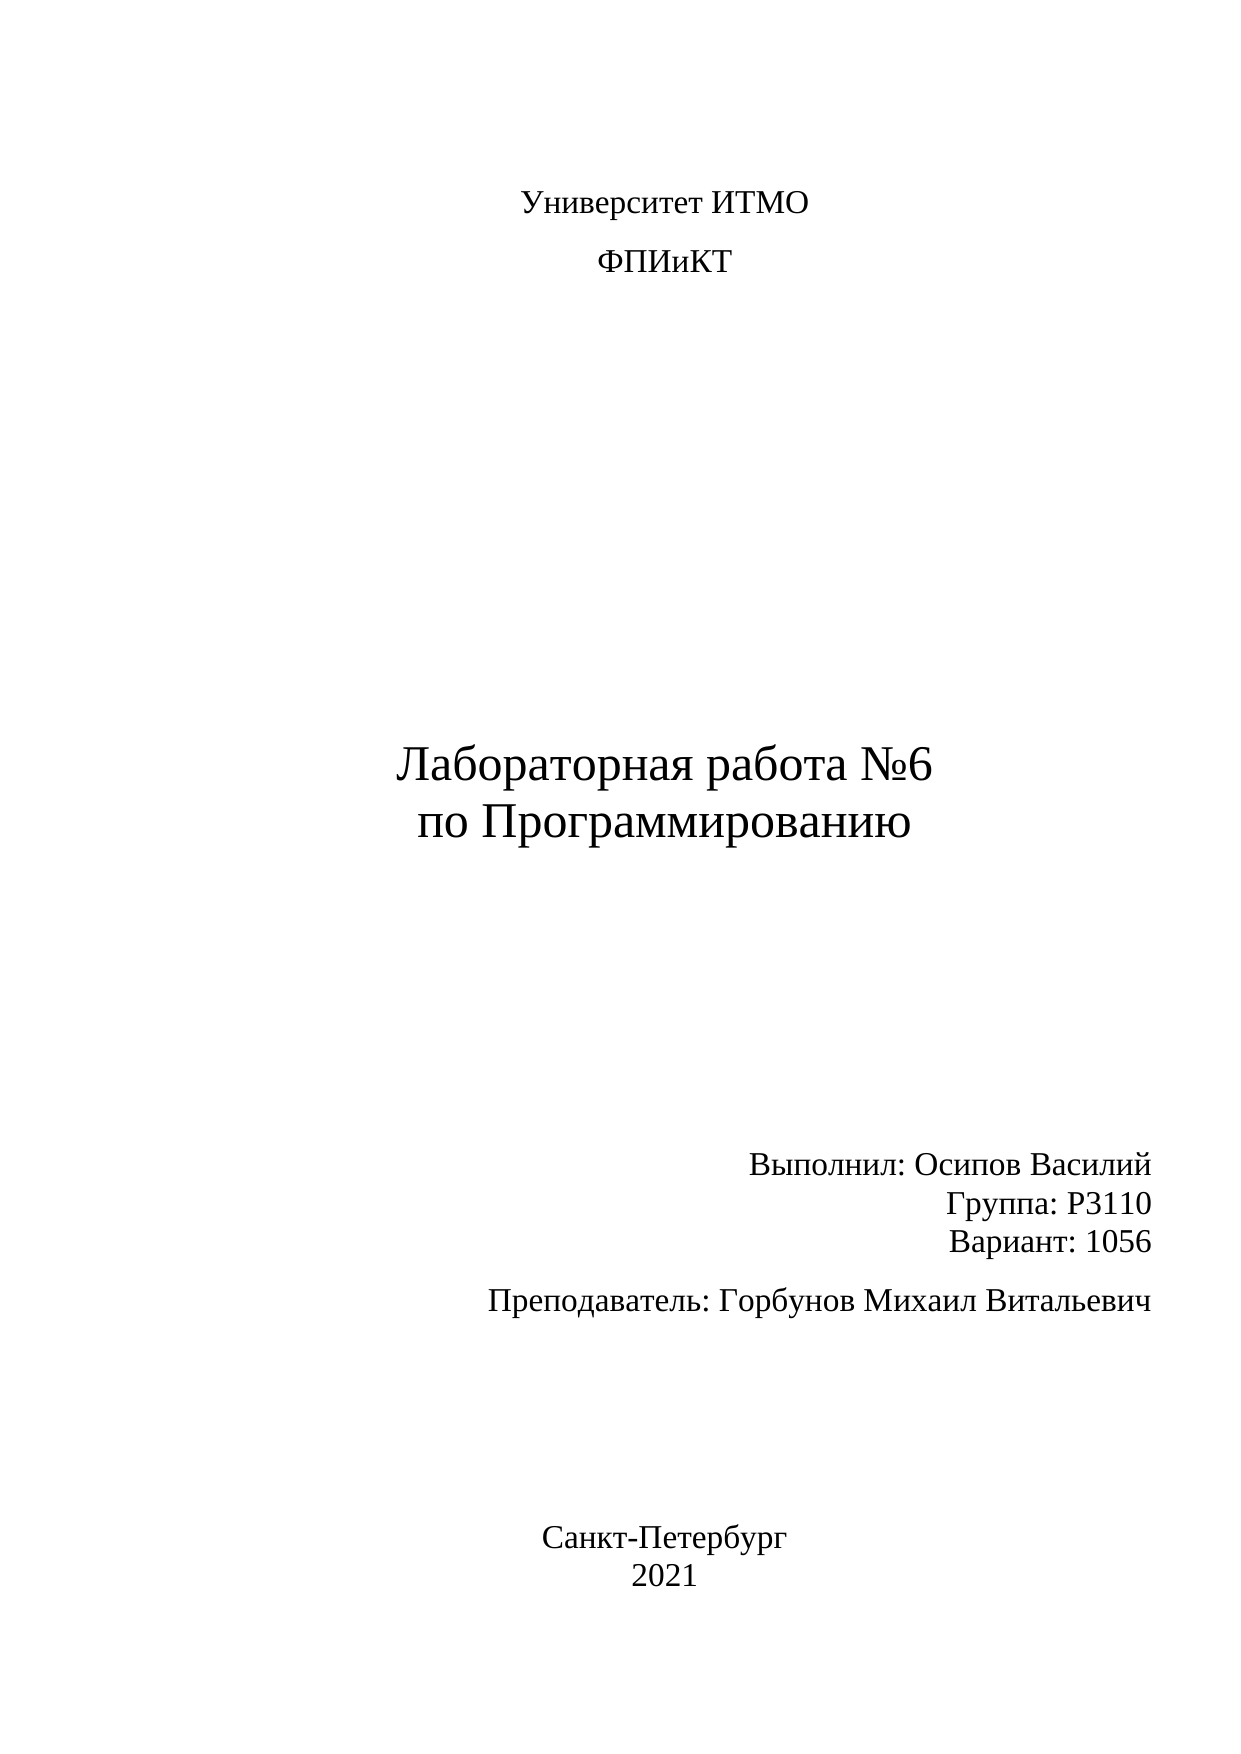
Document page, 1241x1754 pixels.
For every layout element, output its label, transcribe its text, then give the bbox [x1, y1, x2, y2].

text Университет ИТМО [177, 182, 1152, 220]
text Лабораторная работа №6 по Программированию [177, 734, 1152, 849]
text Выполнил: Осипов Василий Группа: P3110 Вариант: 1056 [177, 1144, 1152, 1259]
text Санкт-Петербург 2021 [177, 1517, 1152, 1594]
text Преподаватель: Горбунов Михаил Витальевич [177, 1280, 1152, 1319]
text ФПИиКТ [177, 241, 1152, 279]
